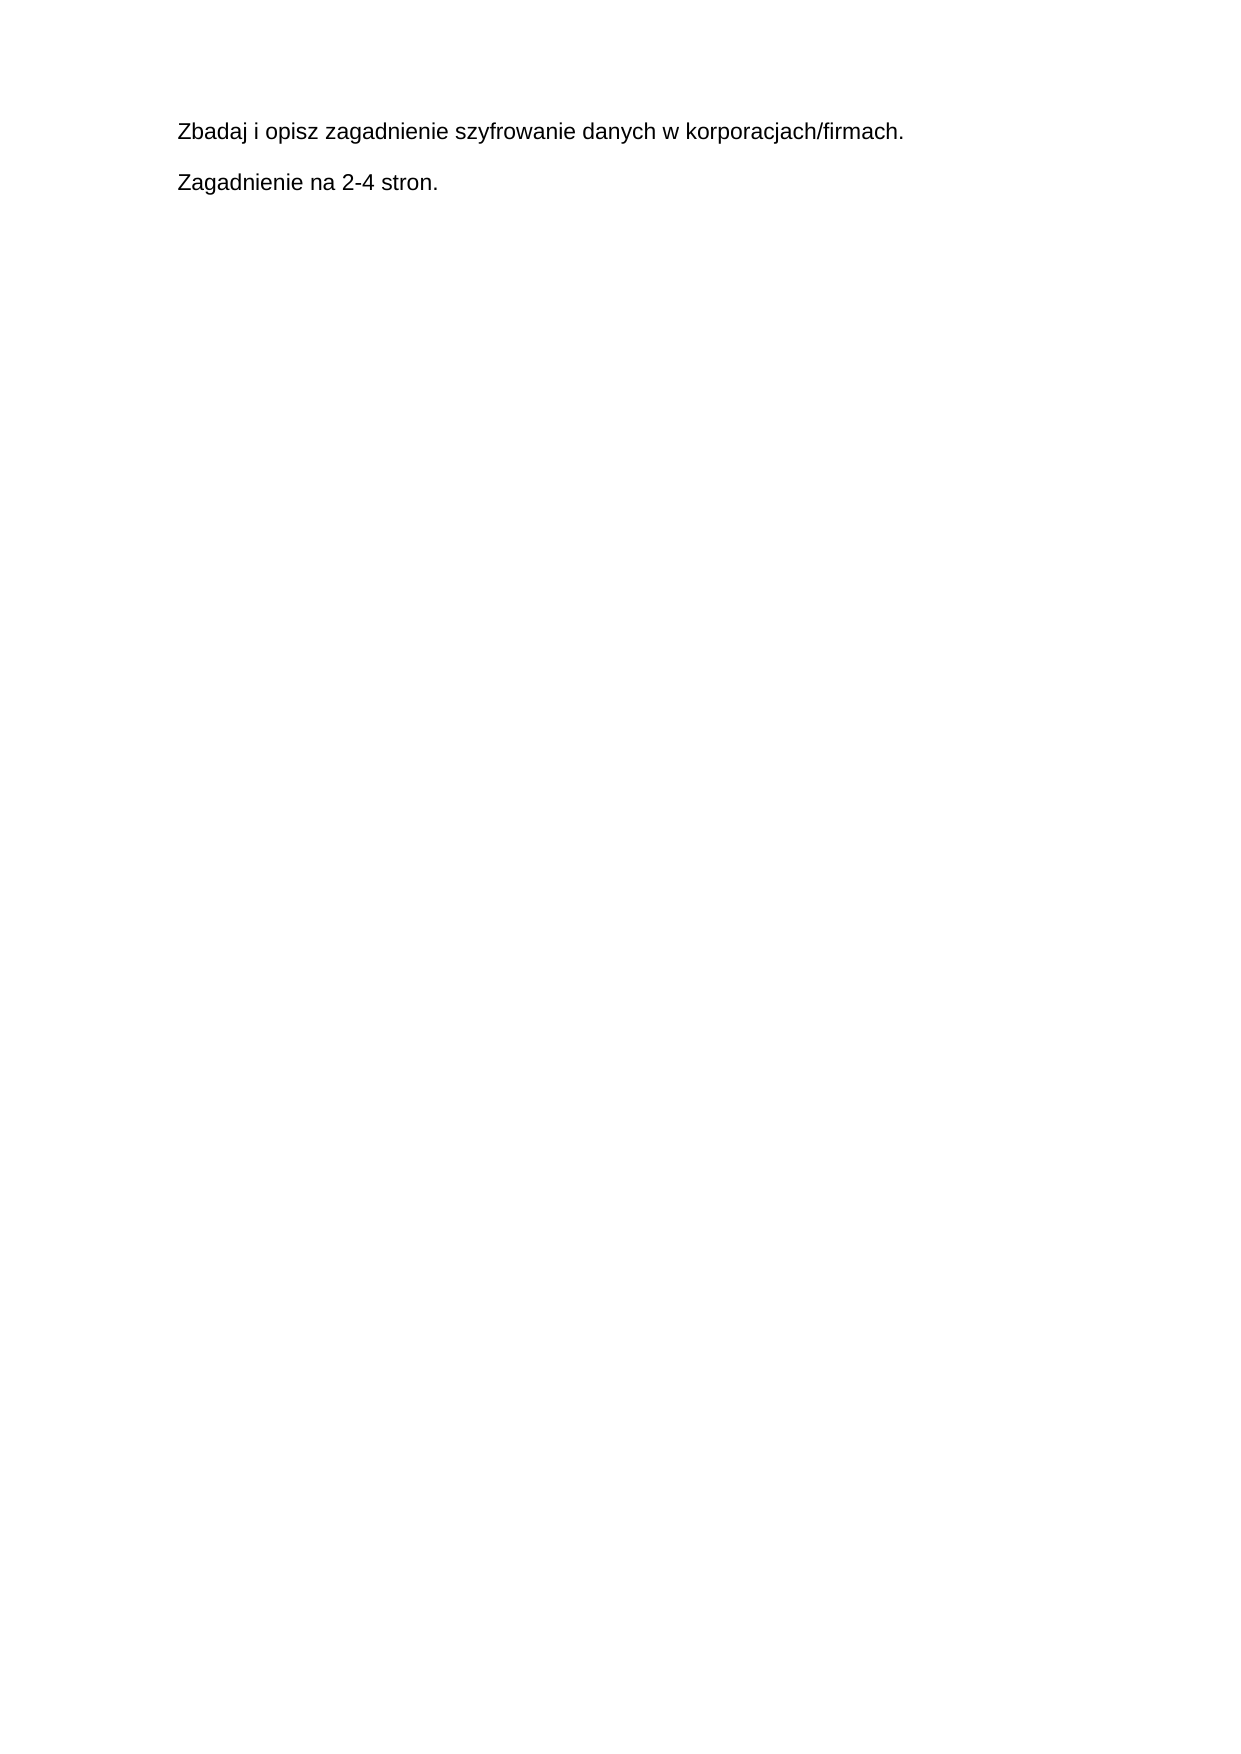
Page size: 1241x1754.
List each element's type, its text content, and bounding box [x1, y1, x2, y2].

text Zbadaj i opisz zagadnienie szyfrowanie danych w korporacjach/firmach. [177, 118, 1152, 144]
text Zagadnienie na 2-4 stron. [177, 169, 1152, 196]
